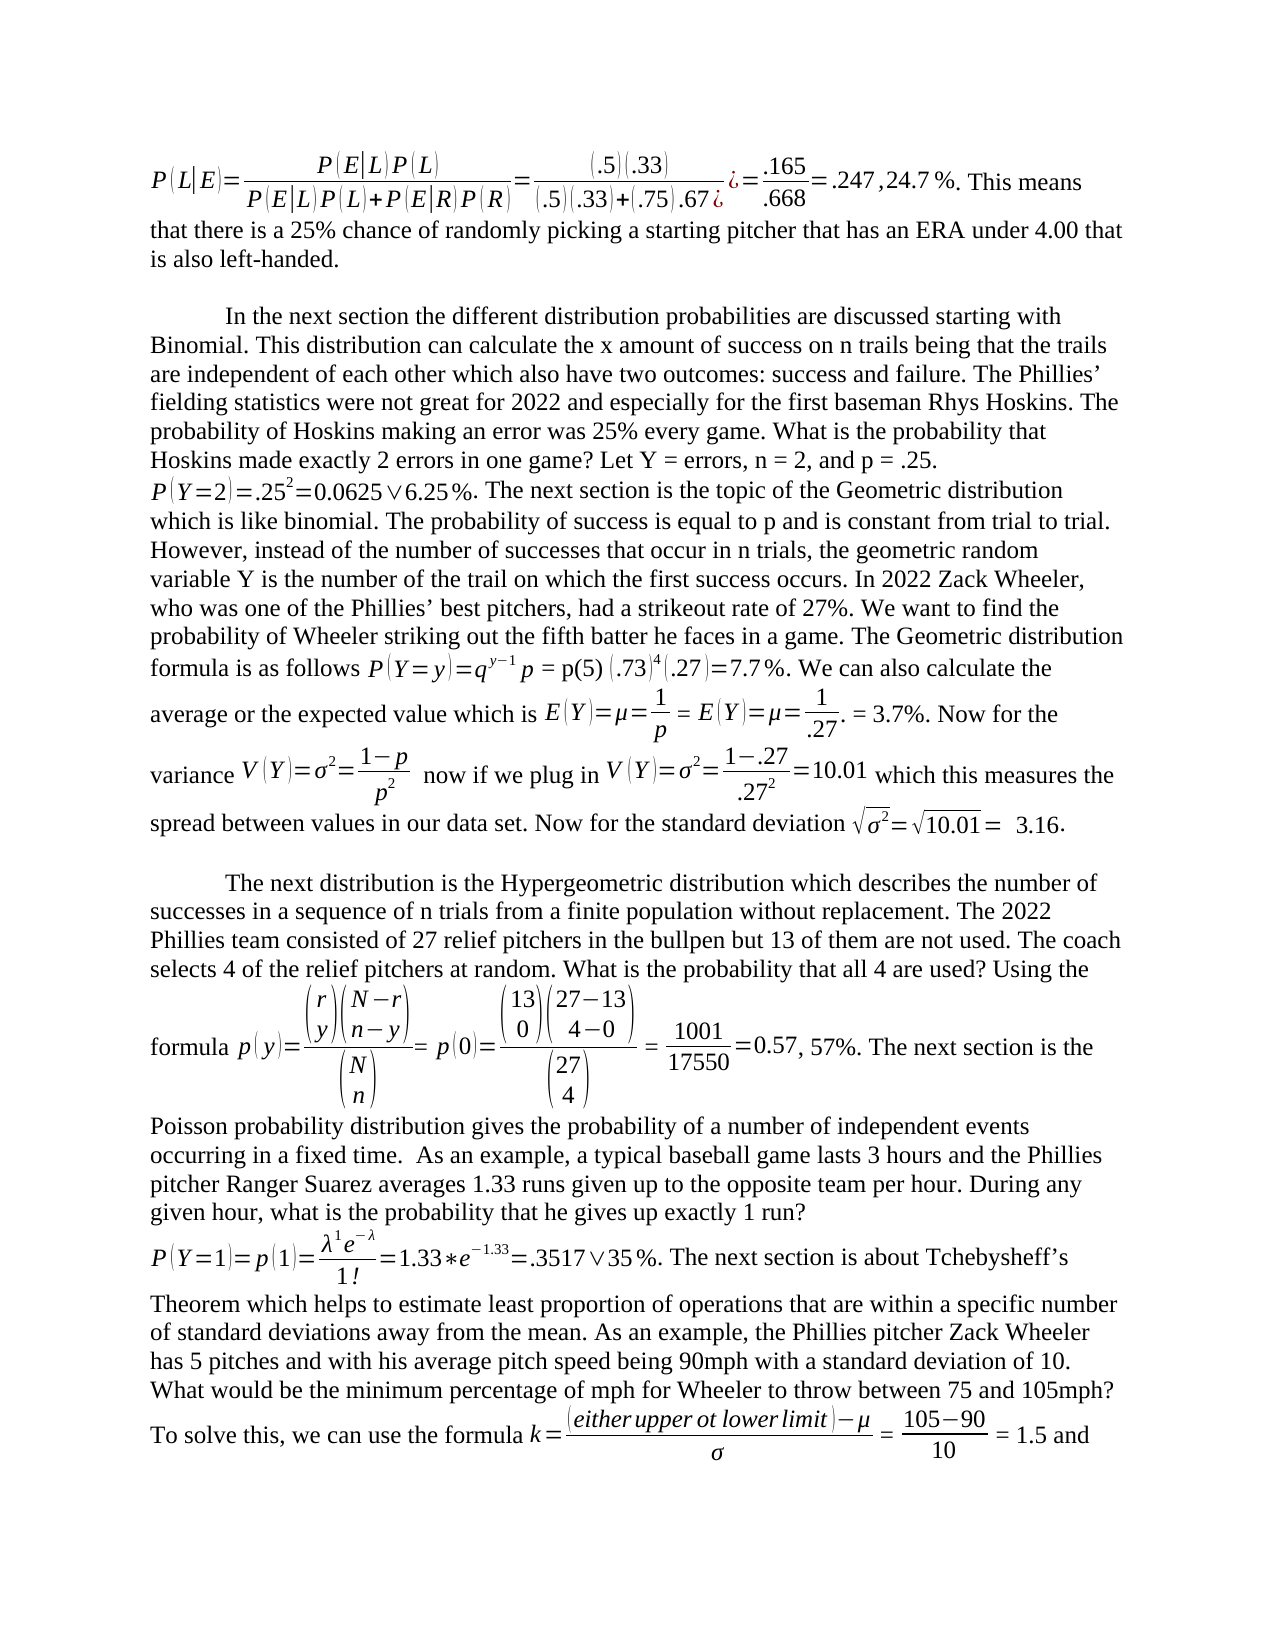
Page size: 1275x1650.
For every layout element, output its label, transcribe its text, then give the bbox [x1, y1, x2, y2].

text In the next section the different distribution probabilities are discussed starting with Binomial. This distribution can calculate the x amount of success on n trails being that the trails are independent of each other which also have two outcomes: success and failure. The Phillies’ fielding statistics were not great for 2022 and especially for the first baseman Rhys Hoskins. The probability of Hoskins making an error was 25% every game. What is the probability that Hoskins made exactly 2 errors in one game? Let Y = errors, n = 2, and p = .25. . The next section is the topic of the Geometric distribution which is like binomial. The probability of success is equal to p and is constant from trial to trial. However, instead of the number of successes that occur in n trials, the geometric random variable Y is the number of the trail on which the first success occurs. In 2022 Zack Wheeler, who was one of the Phillies’ best pitchers, had a strikeout rate of 27%. We want to find the probability of Wheeler striking out the fifth batter he faces in a game. The Geometric distribution formula is as follows = p(5) . We can also calculate the average or the expected value which is = . = 3.7%. Now for the variance now if we plug in which this measures the spread between values in our data set. Now for the standard deviation . [150, 301, 1125, 839]
